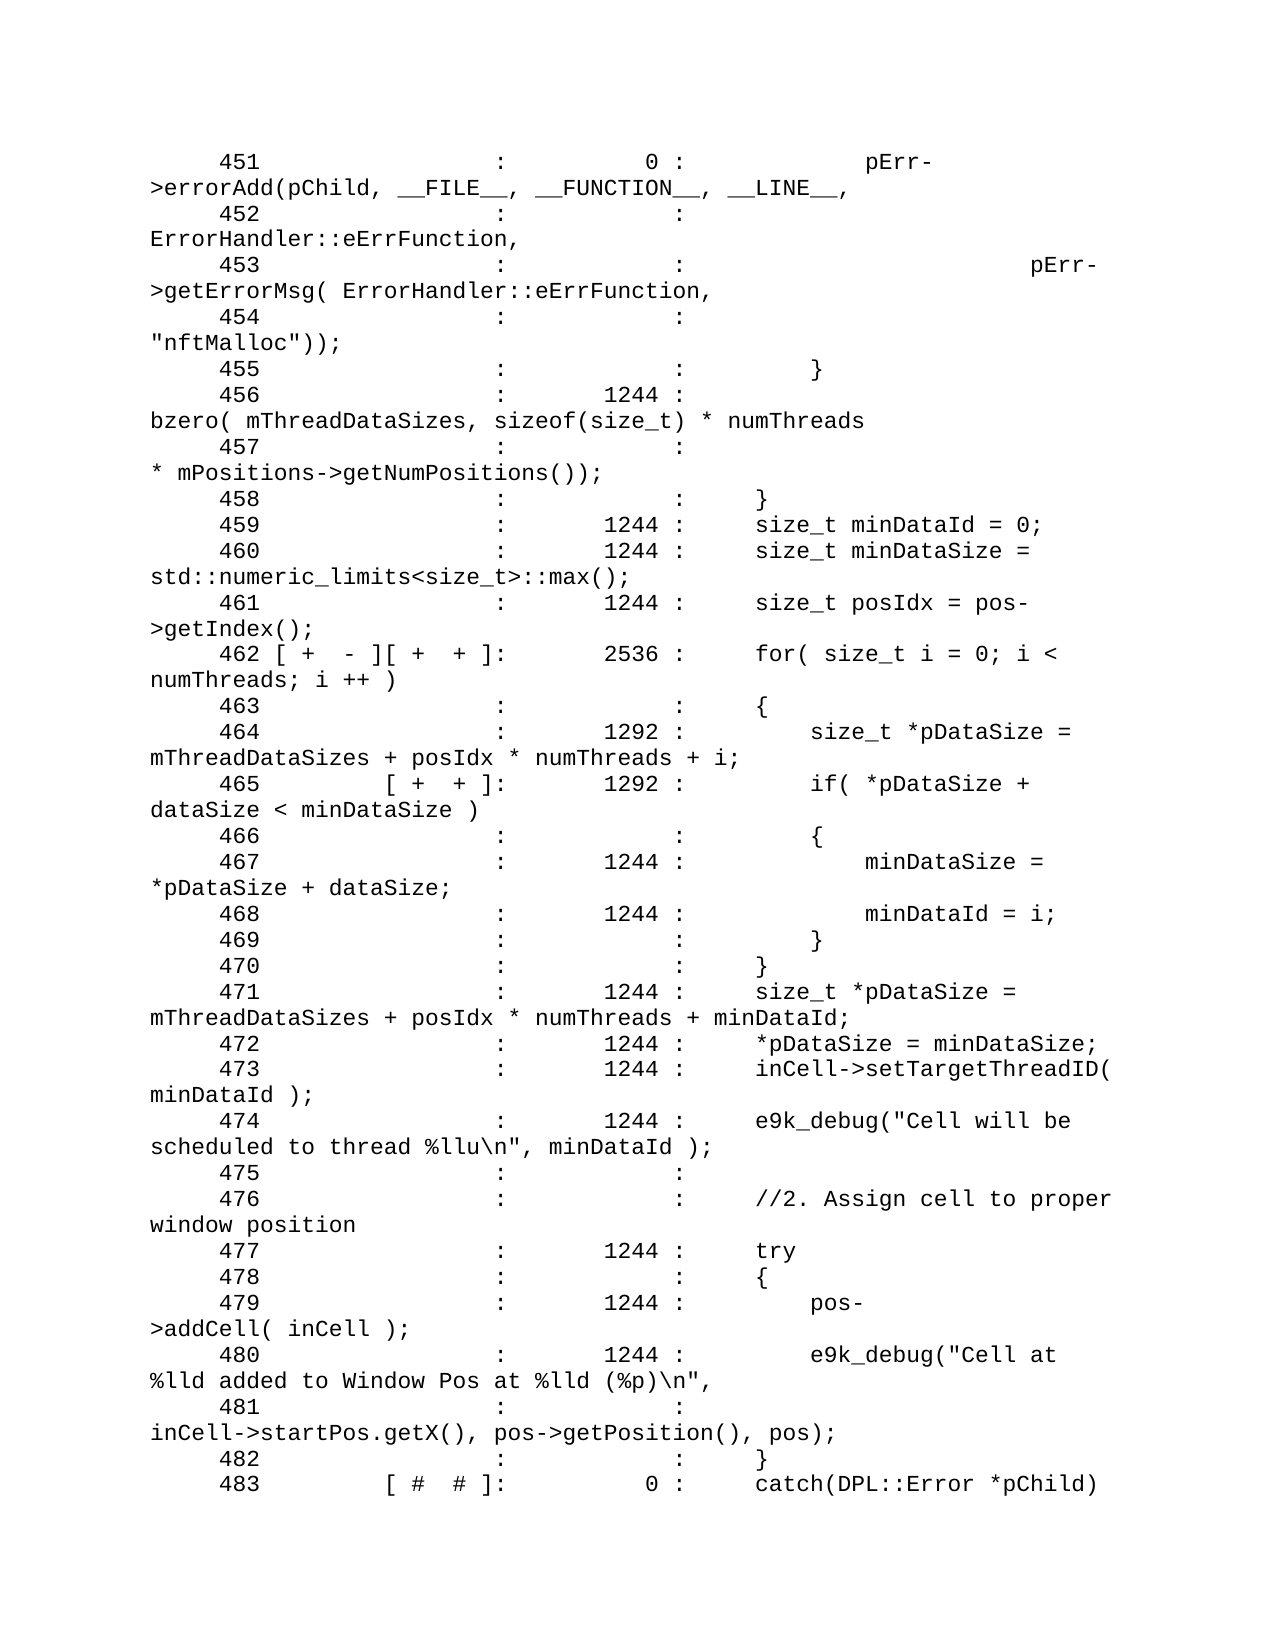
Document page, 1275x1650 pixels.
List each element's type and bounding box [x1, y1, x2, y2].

table_cell [150, 150, 1125, 1499]
